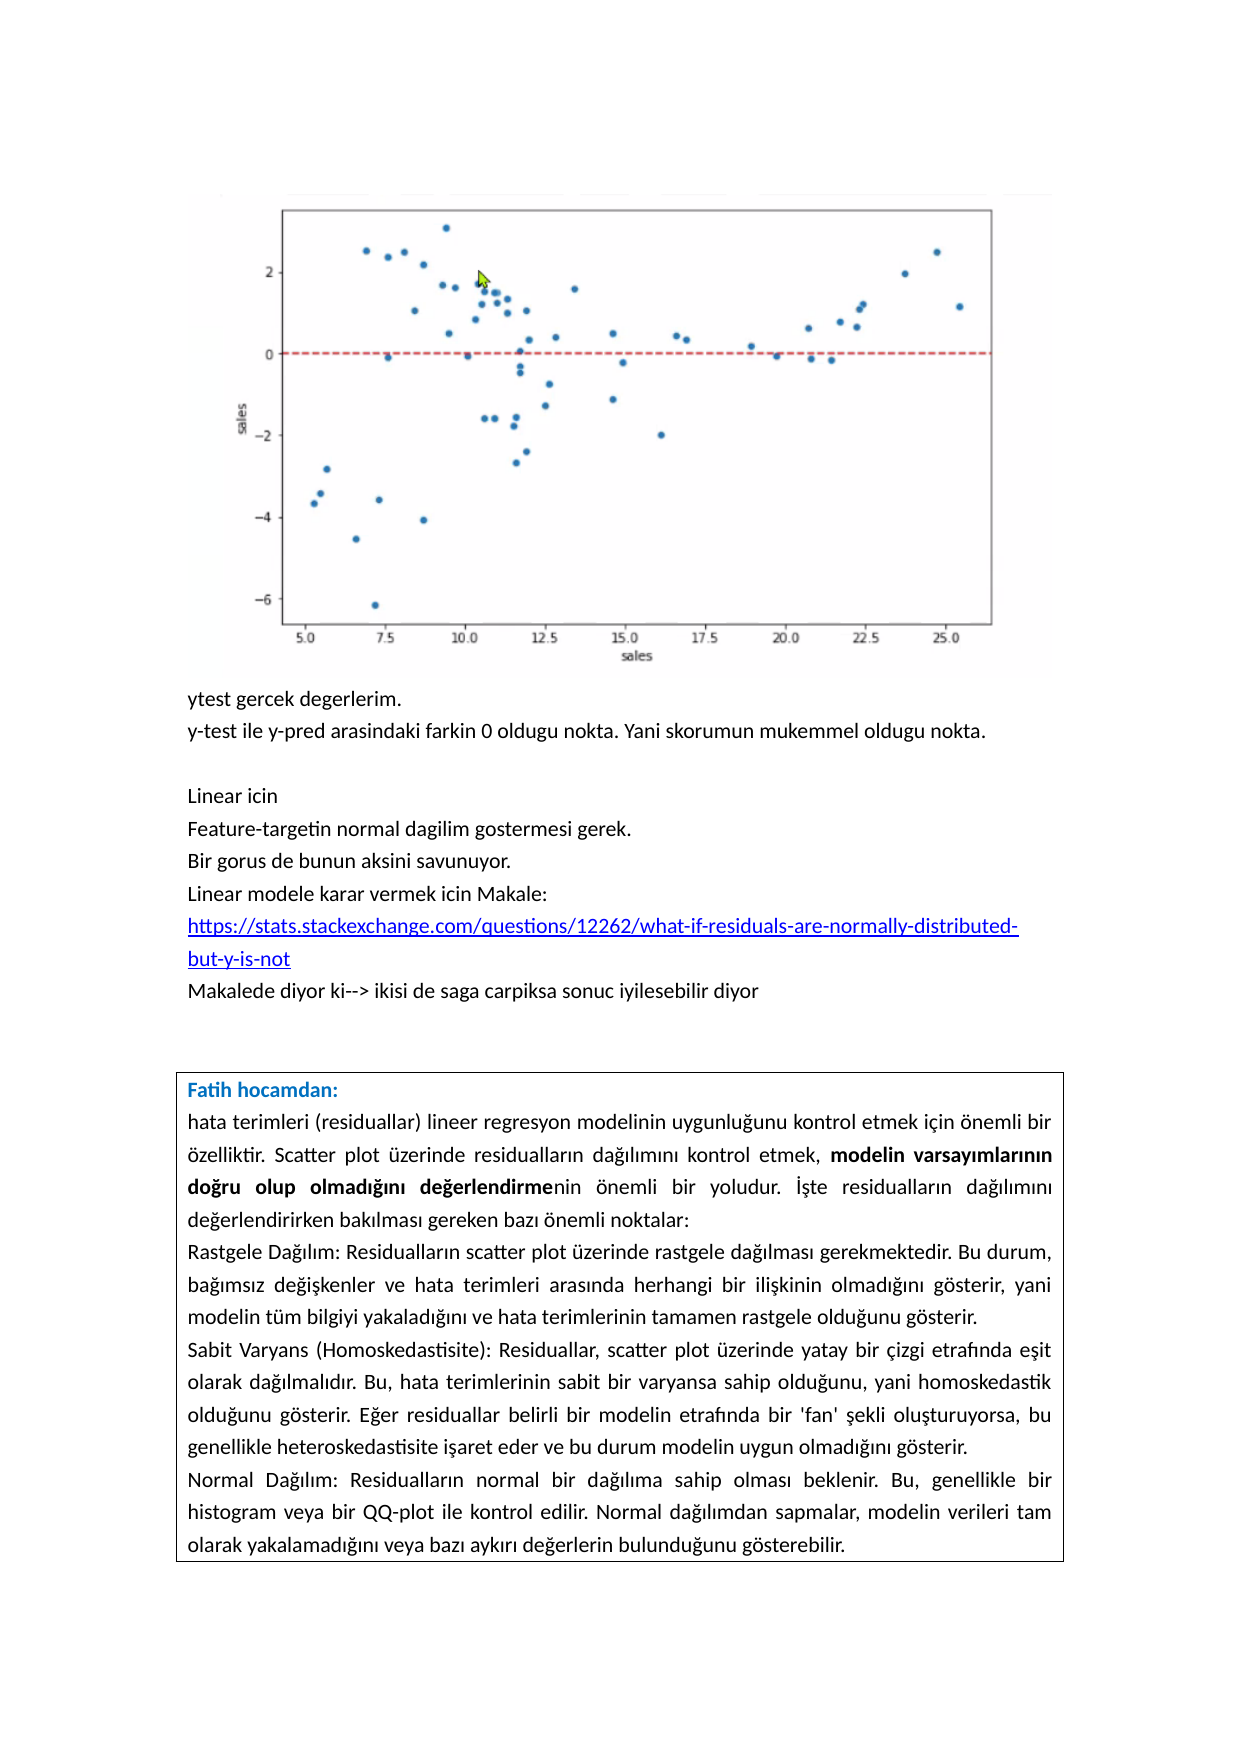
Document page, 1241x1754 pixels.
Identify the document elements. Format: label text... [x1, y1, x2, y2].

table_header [177, 1073, 1063, 1561]
list ytest gercek degerlerim. [187, 682, 1053, 714]
list Linear icin [187, 779, 1053, 812]
list Feature-targetin normal dagilim gostermesi gerek. [187, 812, 1053, 844]
list Makalede diyor ki--> ikisi de saga carpiksa sonuc iyilesebilir diyor [187, 974, 1053, 1007]
list Linear modele karar vermek icin Makale: [187, 877, 1053, 909]
picture [187, 194, 1052, 678]
list https://stats.stackexchange.com/questions/12262/what-if-residuals-are-normally-distributed-but-y-is-not [187, 909, 1053, 974]
list y-test ile y-pred arasindaki farkin 0 oldugu nokta. Yani skorumun mukemmel oldugu nokta. [187, 714, 1053, 747]
list Bir gorus de bunun aksini savunuyor. [187, 844, 1053, 877]
